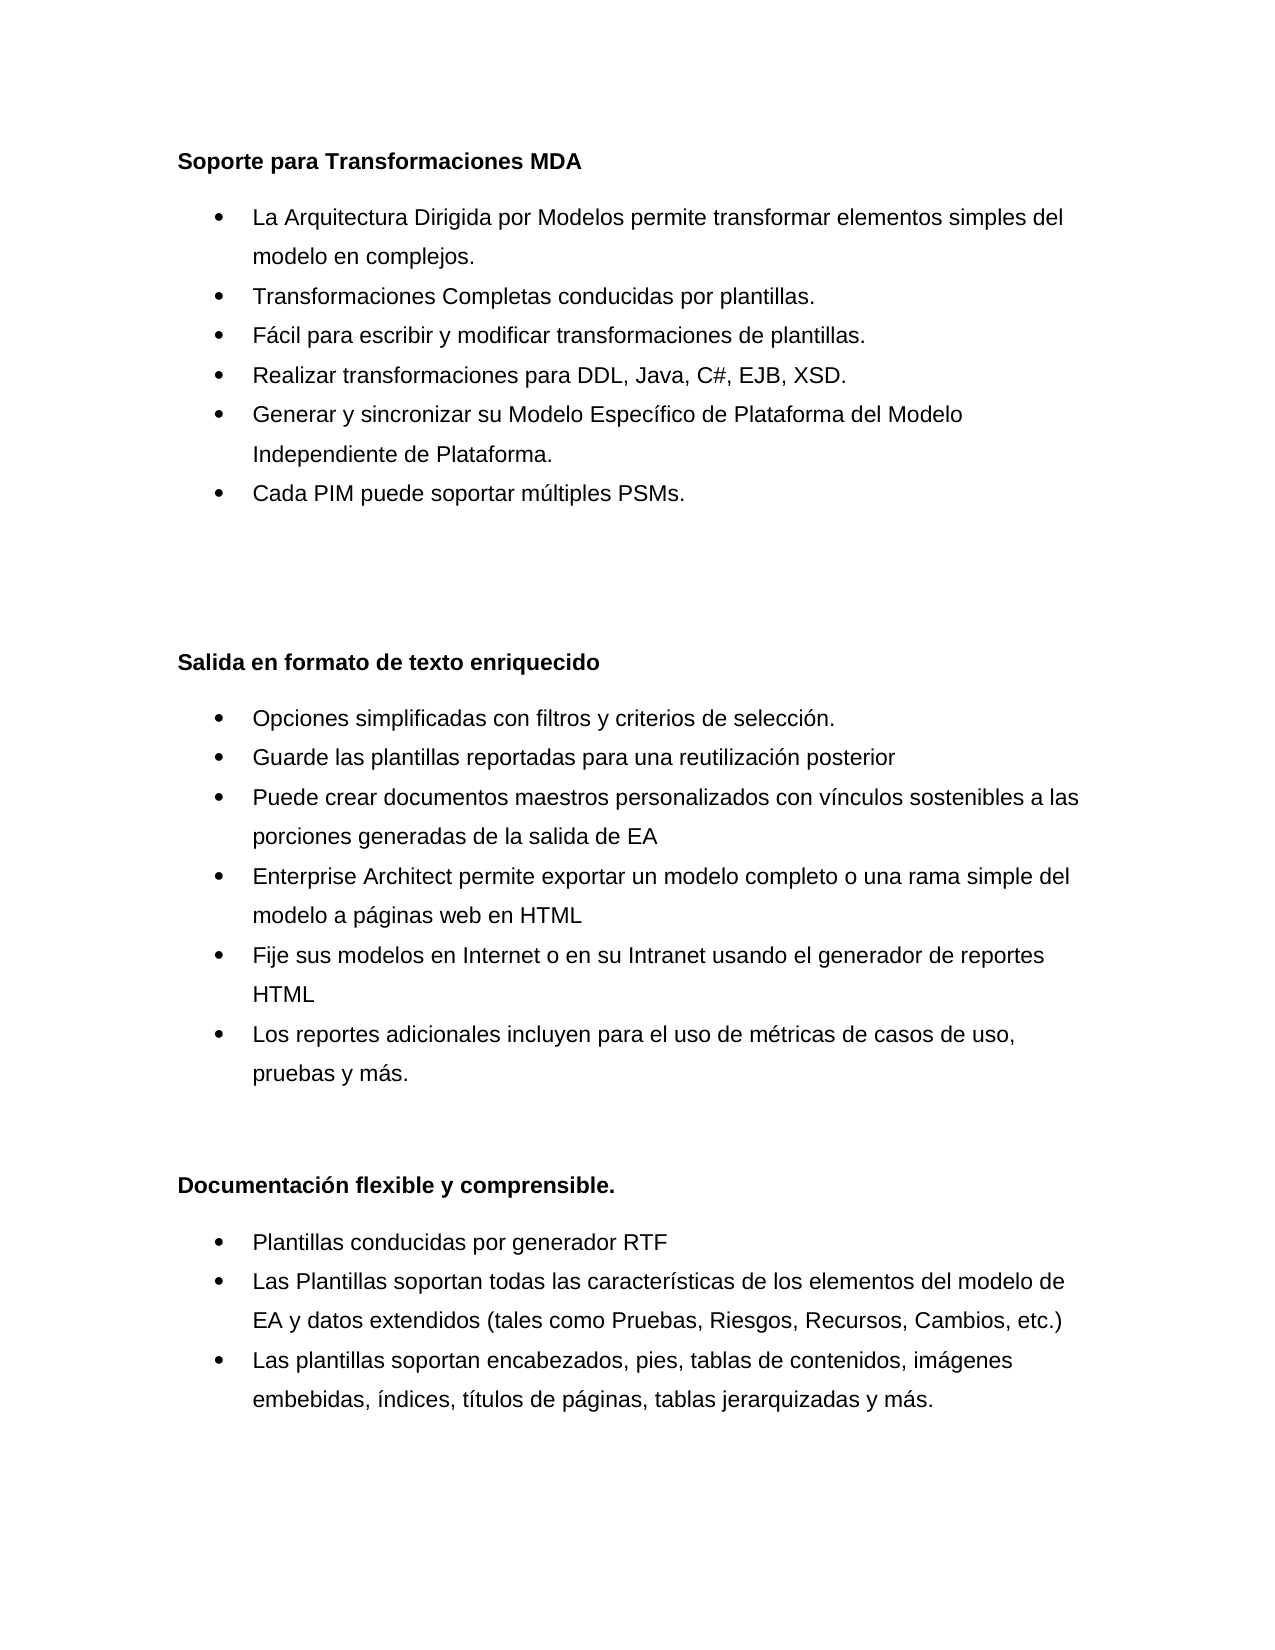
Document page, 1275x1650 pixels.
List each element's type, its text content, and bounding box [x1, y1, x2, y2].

list Transformaciones Completas conducidas por plantillas. [215, 283, 1098, 309]
list Enterprise Architect permite exportar un modelo completo o una rama simple del modelo a páginas web en HTML [215, 863, 1098, 928]
list Generar y sincronizar su Modelo Específico de Plataforma del Modelo Independiente de Plataforma. [215, 401, 1098, 467]
list Fácil para escribir y modificar transformaciones de plantillas. [215, 322, 1098, 348]
list La Arquitectura Dirigida por Modelos permite transformar elementos simples del modelo en complejos. [215, 204, 1098, 269]
list Plantillas conducidas por generador RTF [215, 1228, 1098, 1255]
list Las Plantillas soportan todas las características de los elementos del modelo de EA y datos extendidos (tales como Pruebas, Riesgos, Recursos, Cambios, etc.) [215, 1268, 1098, 1334]
text Documentación flexible y comprensible. [177, 1172, 1098, 1199]
list Opciones simplificadas con filtros y criterios de selección. [215, 705, 1098, 731]
list Fije sus modelos en Internet o en su Intranet usando el generador de reportes HTML [215, 942, 1098, 1007]
text Salida en formato de texto enriquecido [177, 648, 1098, 675]
list Cada PIM puede soportar múltiples PSMs. [215, 480, 1098, 506]
list Guarde las plantillas reportadas para una reutilización posterior [215, 744, 1098, 771]
list Realizar transformaciones para DDL, Java, C#, EJB, XSD. [215, 362, 1098, 388]
list Puede crear documentos maestros personalizados con vínculos sostenibles a las porciones generadas de la salida de EA [215, 784, 1098, 849]
list Las plantillas soportan encabezados, pies, tablas de contenidos, imágenes embebidas, índices, títulos de páginas, tablas jerarquizadas y más. [215, 1347, 1098, 1413]
text Soporte para Transformaciones MDA [177, 148, 1098, 174]
list Los reportes adicionales incluyen para el uso de métricas de casos de uso, pruebas y más. [215, 1021, 1098, 1086]
